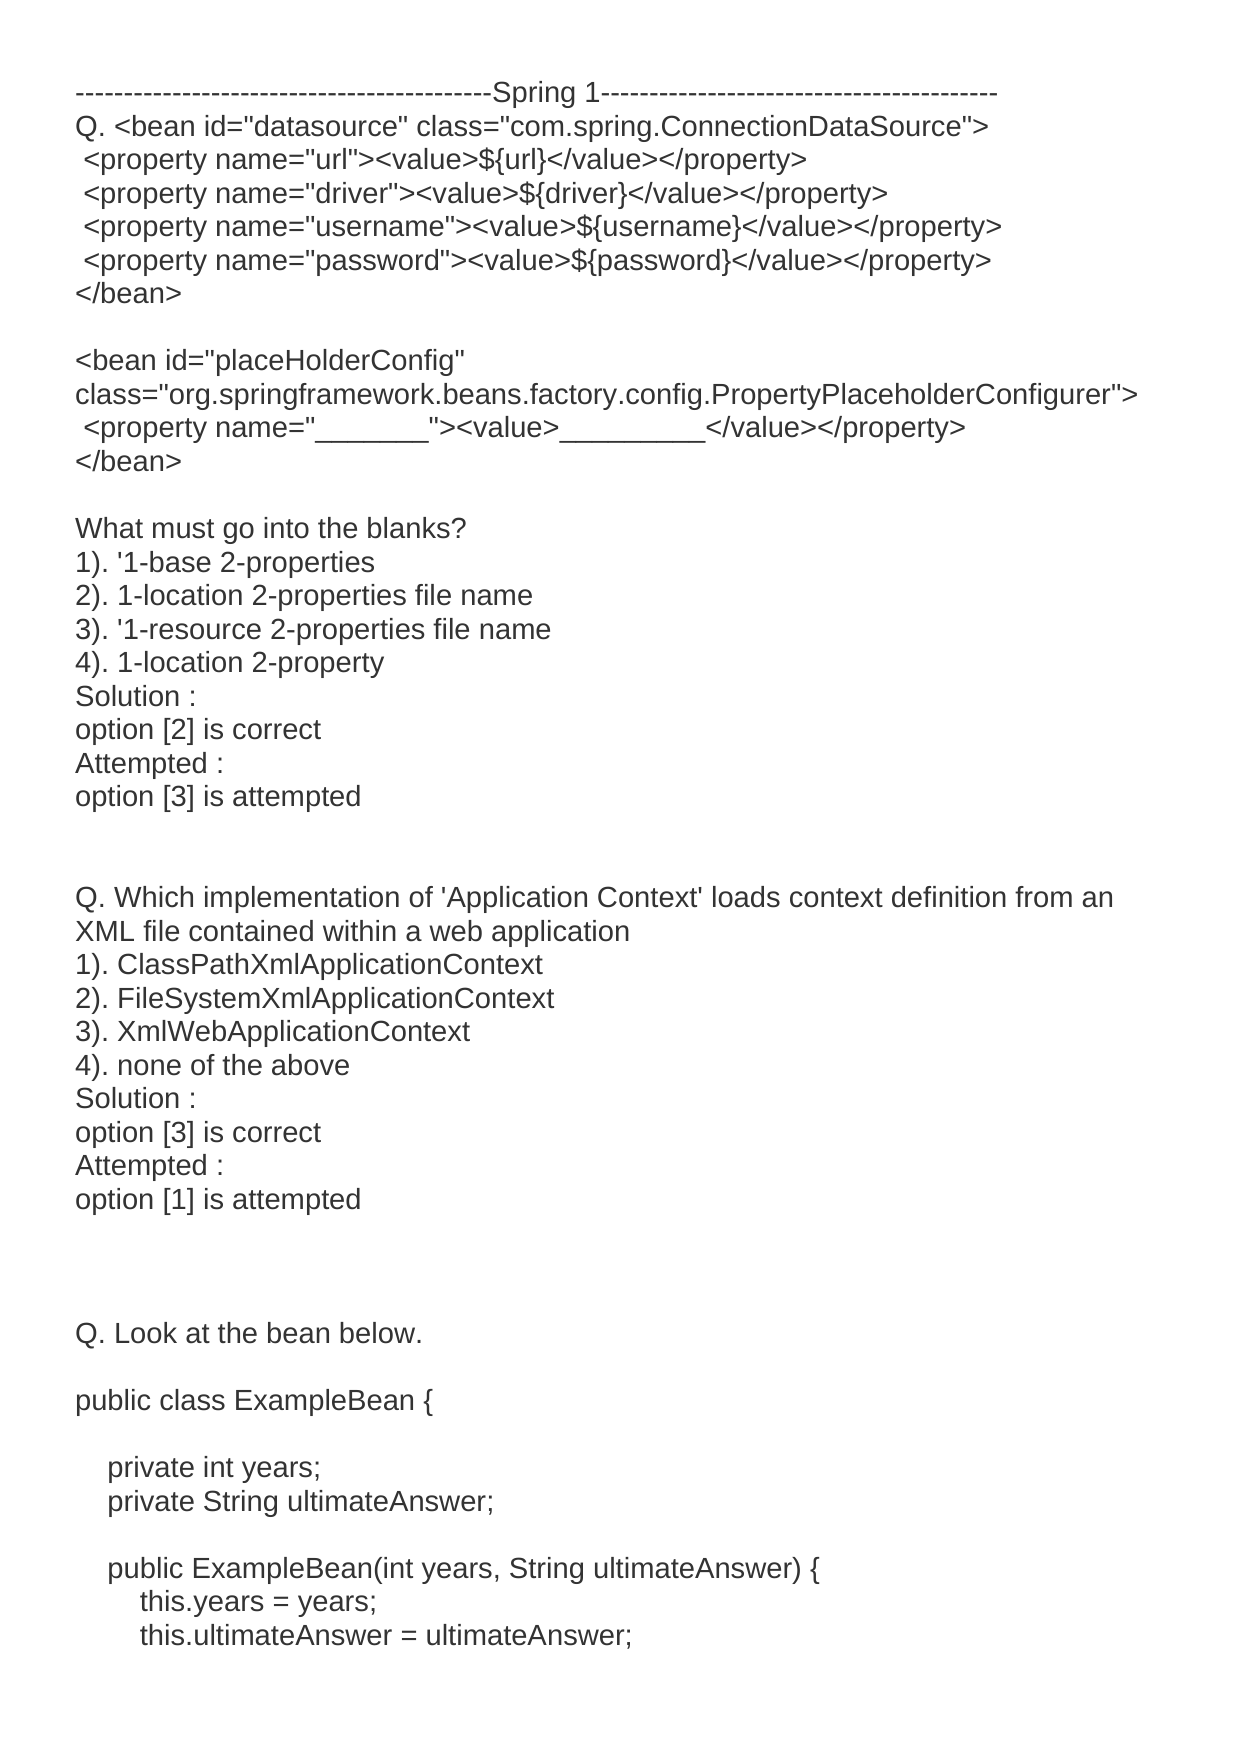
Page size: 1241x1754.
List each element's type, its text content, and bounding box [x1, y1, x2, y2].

text option [1] is attempted [75, 1182, 1165, 1215]
text 2). FileSystemXmlApplicationContext [75, 981, 1165, 1014]
text What must go into the blanks? [75, 511, 1165, 544]
text 2). 1-location 2-properties file name [75, 578, 1165, 612]
text -------------------------------------------Spring 1----------------------------------------- [75, 75, 1165, 108]
text this.years = years; [75, 1584, 1165, 1618]
text <property name="_______"><value>_________</value></property> [75, 410, 1165, 444]
text this.ultimateAnswer = ultimateAnswer; [75, 1618, 1165, 1651]
text private int years; [75, 1450, 1165, 1484]
text <bean id="placeHolderConfig" [75, 343, 1165, 377]
text Attempted : [75, 1148, 1165, 1182]
text 4). none of the above [75, 1048, 1165, 1081]
text 1). '1-base 2-properties [75, 544, 1165, 578]
text private String ultimateAnswer; [75, 1484, 1165, 1517]
text public class ExampleBean { [75, 1383, 1165, 1417]
text </bean> [75, 276, 1165, 310]
text Q. Which implementation of 'Application Context' loads context definition from an XML file contained within a web application [75, 880, 1165, 947]
text <property name="username"><value>${username}</value></property> [75, 209, 1165, 243]
text 3). '1-resource 2-properties file name [75, 612, 1165, 645]
text option [3] is correct [75, 1115, 1165, 1148]
text Solution : [75, 679, 1165, 712]
text option [3] is attempted [75, 779, 1165, 813]
text Q. <bean id="datasource" class="com.spring.ConnectionDataSource"> [75, 108, 1165, 142]
text option [2] is correct [75, 712, 1165, 746]
text <property name="driver"><value>${driver}</value></property> [75, 176, 1165, 209]
text 3). XmlWebApplicationContext [75, 1014, 1165, 1048]
text <property name="url"><value>${url}</value></property> [75, 142, 1165, 176]
text 1). ClassPathXmlApplicationContext [75, 947, 1165, 981]
text Q. Look at the bean below. [75, 1316, 1165, 1349]
text Solution : [75, 1081, 1165, 1115]
text </bean> [75, 444, 1165, 477]
text Attempted : [75, 746, 1165, 779]
text <property name="password"><value>${password}</value></property> [75, 243, 1165, 276]
text class="org.springframework.beans.factory.config.PropertyPlaceholderConfigurer"> [75, 377, 1165, 410]
text 4). 1-location 2-property [75, 645, 1165, 679]
text public ExampleBean(int years, String ultimateAnswer) { [75, 1551, 1165, 1584]
